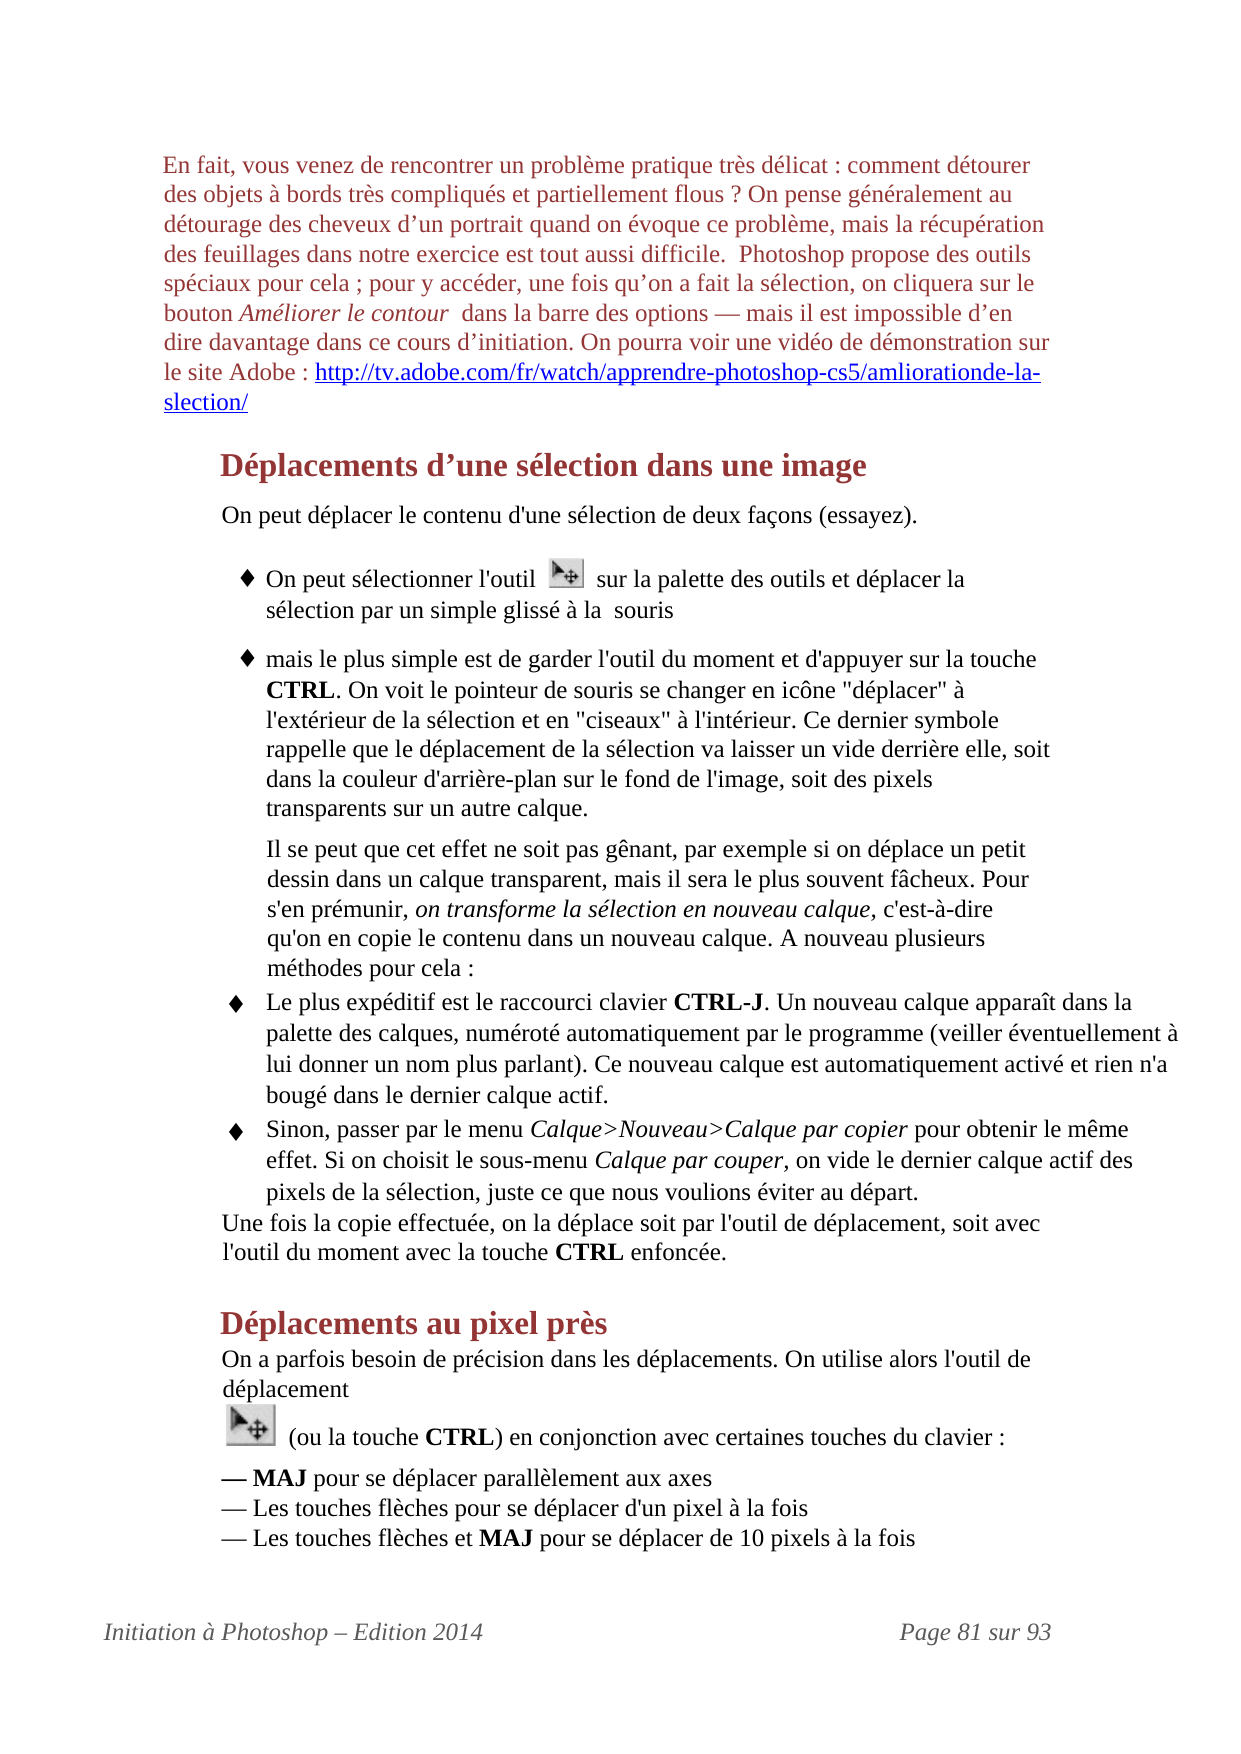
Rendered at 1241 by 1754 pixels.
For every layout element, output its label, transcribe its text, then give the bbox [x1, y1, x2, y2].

table_header ♦ [225, 983, 266, 1111]
text Une fois la copie effectuée, on la déplace soit par l'outil de déplacement, soit avec l'outil du moment avec la touche CTRL enfoncée. [221, 1208, 1052, 1266]
text ♦ On peut sélectionner l'outil sur la palette des outils et déplacer la sélection par un simple glissé à la souris [236, 558, 1052, 624]
text On a parfois besoin de précision dans les déplacements. On utilise alors l'outil de déplacement [221, 1344, 1052, 1403]
text Il se peut que cet effet ne soit pas gênant, par exemple si on déplace un petit dessin dans un calque transparent, mais il sera le plus souvent fâcheux. Pour s'en prémunir, on transforme la sélection en nouveau calque, c'est-à-dire qu'on en copie le contenu dans un nouveau calque. A nouveau plusieurs méthodes pour cela : [266, 834, 1052, 982]
picture [548, 558, 584, 588]
table_cell Sinon, passer par le menu Calque>Nouveau>Calque par copier pour obtenir le même effet. Si on choisit le sous-menu Calque par couper, on vide le dernier calque actif des pixels de la sélection, juste ce que nous voulions éviter au départ. [266, 1111, 1185, 1208]
text — MAJ pour se déplacer parallèlement aux axes [221, 1463, 1052, 1492]
table_header Le plus expéditif est le raccourci clavier CTRL-J. Un nouveau calque apparaît dans la palette des calques, numéroté automatiquement par le programme (veiller éventuellement à lui donner un nom plus parlant). Ce nouveau calque est automatiquement activé et rien n'a bougé dans le dernier calque actif. [266, 983, 1185, 1111]
table_cell ♦ [225, 1111, 266, 1208]
picture [225, 1404, 276, 1446]
text On peut déplacer le contenu d'une sélection de deux façons (essayez). [221, 501, 1052, 529]
text — Les touches flèches pour se déplacer d'un pixel à la fois [221, 1493, 1052, 1522]
subtitle Déplacements au pixel près [220, 1303, 1060, 1342]
text — Les touches flèches et MAJ pour se déplacer de 10 pixels à la fois [221, 1523, 1052, 1552]
text En fait, vous venez de rencontrer un problème pratique très délicat : comment détourer des objets à bords très compliqués et partiellement flous ? On pense généralement au détourage des cheveux d’un portrait quand on évoque ce problème, mais la récupération des feuillages dans notre exercice est tout aussi difficile. Photoshop propose des outils spéciaux pour cela ; pour y accéder, une fois qu’on a fait la sélection, on cliquera sur le bouton Améliorer le contour dans la barre des options — mais il est impossible d’en dire davantage dans ce cours d’initiation. On pourra voir une vidéo de démonstration sur le site Adobe : http://tv.adobe.com/fr/watch/apprendre-photoshop-cs5/amliorationde-la-slection/ [162, 150, 1052, 415]
subtitle Déplacements d’une sélection dans une image [220, 445, 1060, 483]
text (ou la touche CTRL) en conjonction avec certaines touches du clavier : [226, 1404, 1052, 1451]
text ♦ mais le plus simple est de garder l'outil du moment et d'appuyer sur la touche CTRL. On voit le pointeur de souris se changer en icône "déplacer" à l'extérieur de la sélection et en "ciseaux" à l'intérieur. Ce dernier symbole rappelle que le déplacement de la sélection va laisser un vide derrière elle, soit dans la couleur d'arrière-plan sur le fond de l'image, soit des pixels transparents sur un autre calque. [236, 640, 1052, 822]
